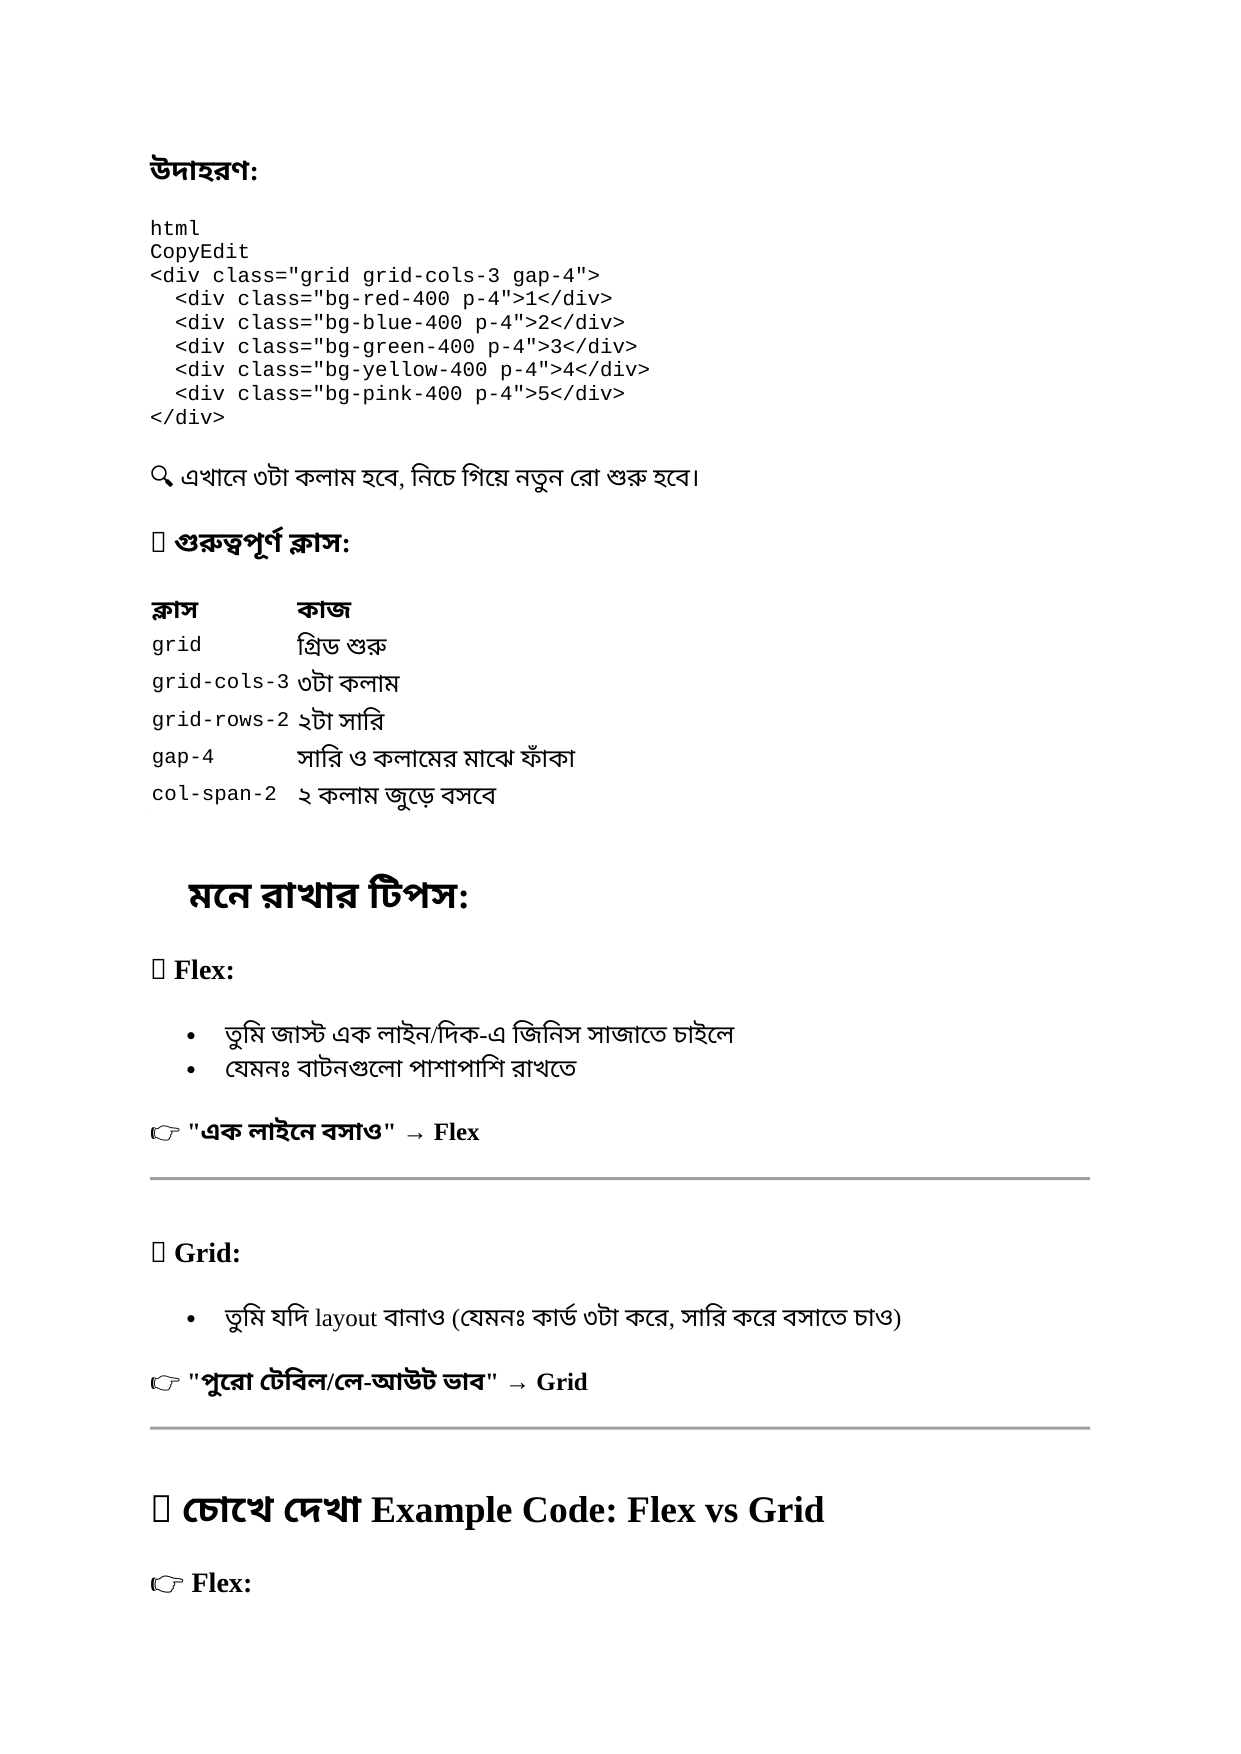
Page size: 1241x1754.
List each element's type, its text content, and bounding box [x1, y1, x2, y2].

text 🎯 Flex: [150, 949, 1090, 987]
table_cell ৩টা কলাম [295, 665, 594, 702]
table_cell grid-cols-3 [150, 665, 295, 702]
table_cell gap-4 [150, 739, 295, 776]
list তুমি জাস্ট এক লাইন/দিক-এ জিনিস সাজাতে চাইলে [187, 1017, 1090, 1051]
table_header কাজ [295, 590, 594, 627]
text 👉 "এক লাইনে বসাও" → Flex [150, 1114, 1090, 1148]
list যেমনঃ বাটনগুলো পাশাপাশি রাখতে [187, 1051, 1090, 1085]
text <div class="grid grid-cols-3 gap-4"> [150, 265, 1090, 288]
text ✅ গুরুত্বপূর্ণ ক্লাস: [150, 523, 1090, 561]
text 🧠 মনে রাখার টিপস: [150, 869, 1090, 920]
text 👉 Flex: [150, 1562, 1090, 1601]
text 👉 "পুরো টেবিল/লে-আউট ভাব" → Grid [150, 1363, 1090, 1397]
table_cell grid [150, 628, 295, 664]
text html [150, 217, 1090, 241]
table_cell ২টা সারি [295, 702, 594, 739]
text <div class="bg-pink-400 p-4">5</div> [150, 383, 1090, 407]
text <div class="bg-red-400 p-4">1</div> [150, 288, 1090, 312]
table_cell গ্রিড শুরু [295, 628, 594, 664]
text 🔍 এখানে ৩টা কলাম হবে, নিচে গিয়ে নতুন রো শুরু হবে। [150, 459, 1090, 493]
table_header ক্লাস [150, 590, 295, 627]
text উদাহরণ: [150, 150, 1090, 188]
text </div> [150, 407, 1090, 430]
text CopyEdit [150, 241, 1090, 265]
text 🎯 Grid: [150, 1233, 1090, 1271]
list তুমি যদি layout বানাও (যেমনঃ কার্ড ৩টা করে, সারি করে বসাতে চাও) [187, 1300, 1090, 1334]
text ✅ চোখে দেখা Example Code: Flex vs Grid [150, 1482, 1090, 1533]
text <div class="bg-green-400 p-4">3</div> [150, 336, 1090, 359]
table_cell ২ কলাম জুড়ে বসবে [295, 776, 594, 813]
table_cell grid-rows-2 [150, 702, 295, 739]
text <div class="bg-blue-400 p-4">2</div> [150, 312, 1090, 336]
text <div class="bg-yellow-400 p-4">4</div> [150, 359, 1090, 383]
table_cell সারি ও কলামের মাঝে ফাঁকা [295, 739, 594, 776]
table_cell col-span-2 [150, 776, 295, 813]
